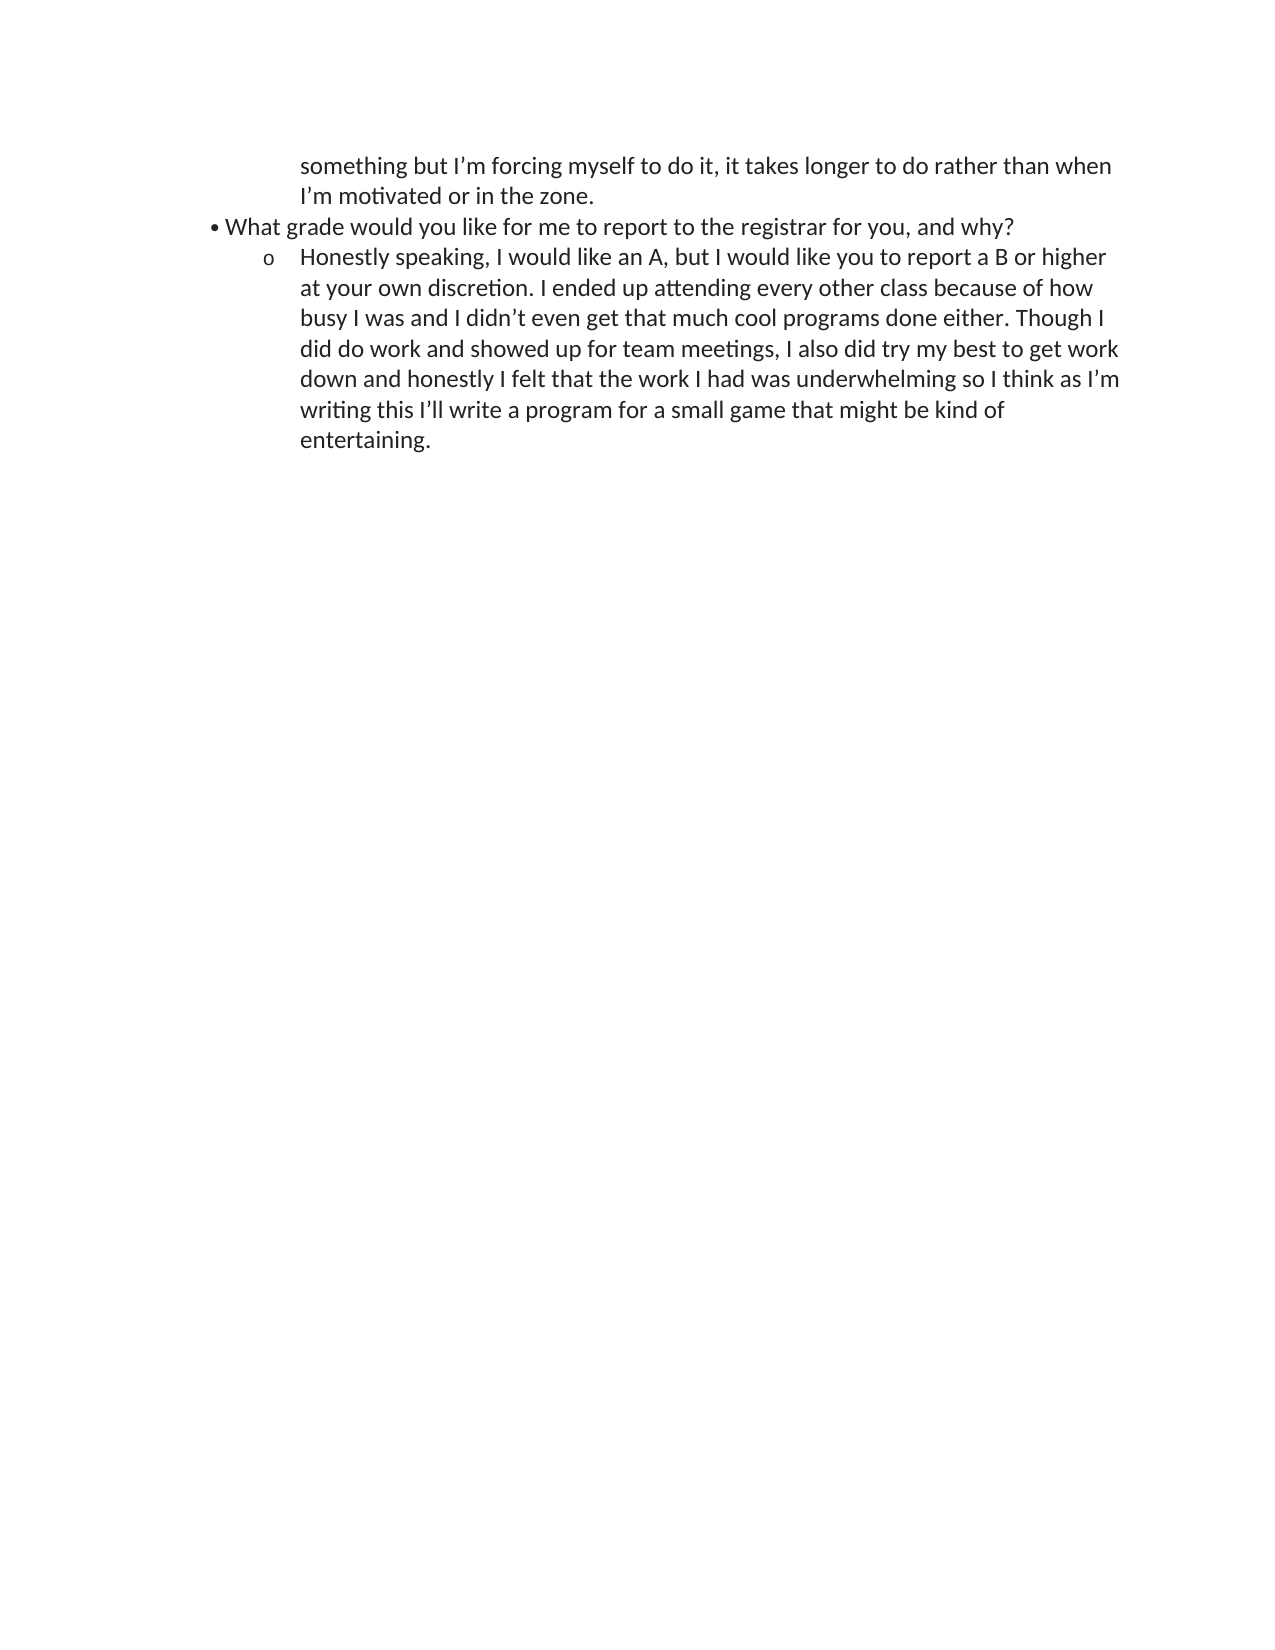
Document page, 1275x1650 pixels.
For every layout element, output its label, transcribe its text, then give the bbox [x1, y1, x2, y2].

list What grade would you like for me to report to the registrar for you, and why? [211, 211, 1125, 242]
list Honestly speaking, I would like an A, but I would like you to report a B or higher at your own discretion. I ended up attending every other class because of how busy I was and I didn’t even get that much cool programs done either. Though I did do work and showed up for team meetings, I also did try my best to get work down and honestly I felt that the work I had was underwhelming so I think as I’m writing this I’ll write a program for a small game that might be kind of entertaining. [262, 242, 1125, 455]
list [262, 150, 1125, 211]
